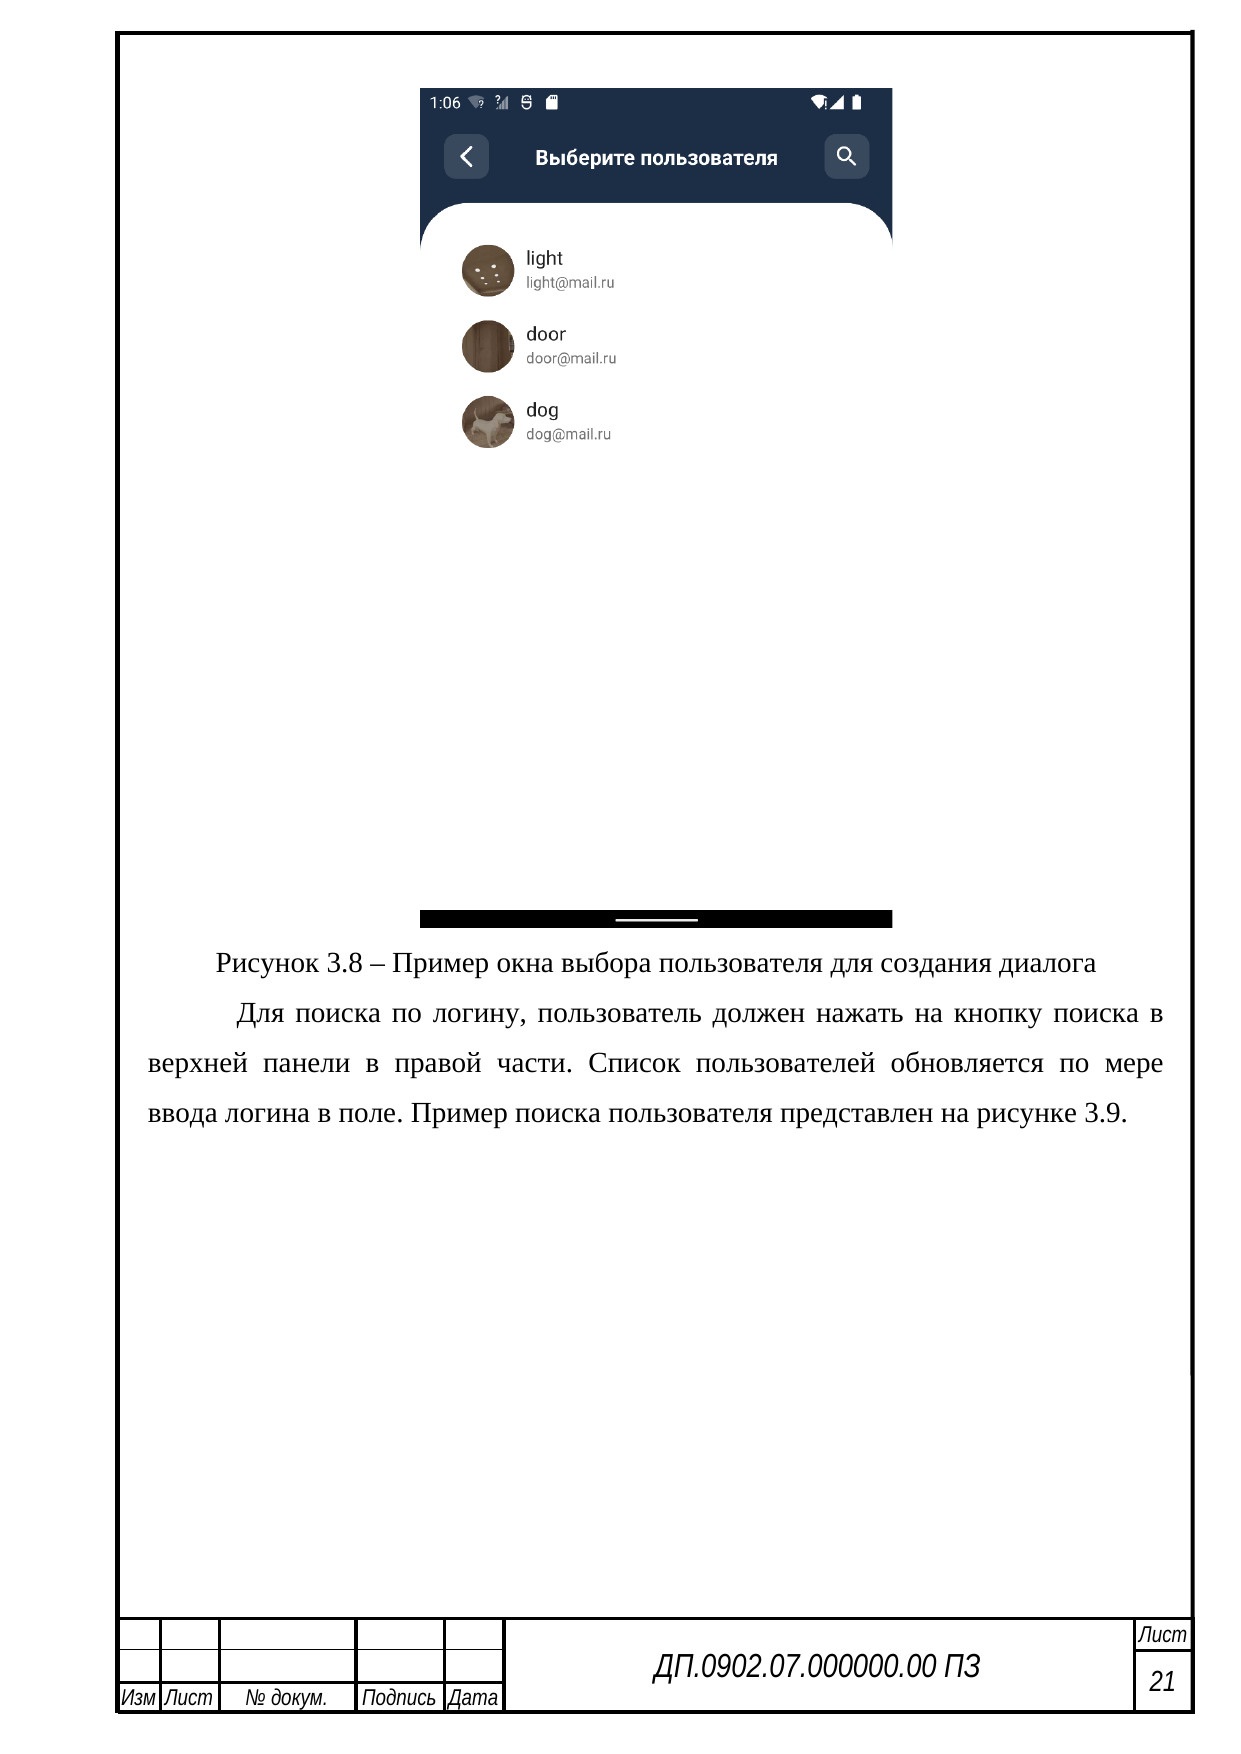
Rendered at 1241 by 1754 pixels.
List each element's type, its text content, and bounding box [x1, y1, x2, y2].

text Рисунок 3.8 – Пример окна выбора пользователя для создания диалога [118, 945, 1194, 978]
text Для поиска по логину, пользователь должен нажать на кнопку поиска в верхней панели в правой части. Список пользователей обновляется по мере ввода логина в поле. Пример поиска пользователя представлен на рисунке 3.9. [148, 995, 1164, 1129]
picture [420, 88, 893, 928]
